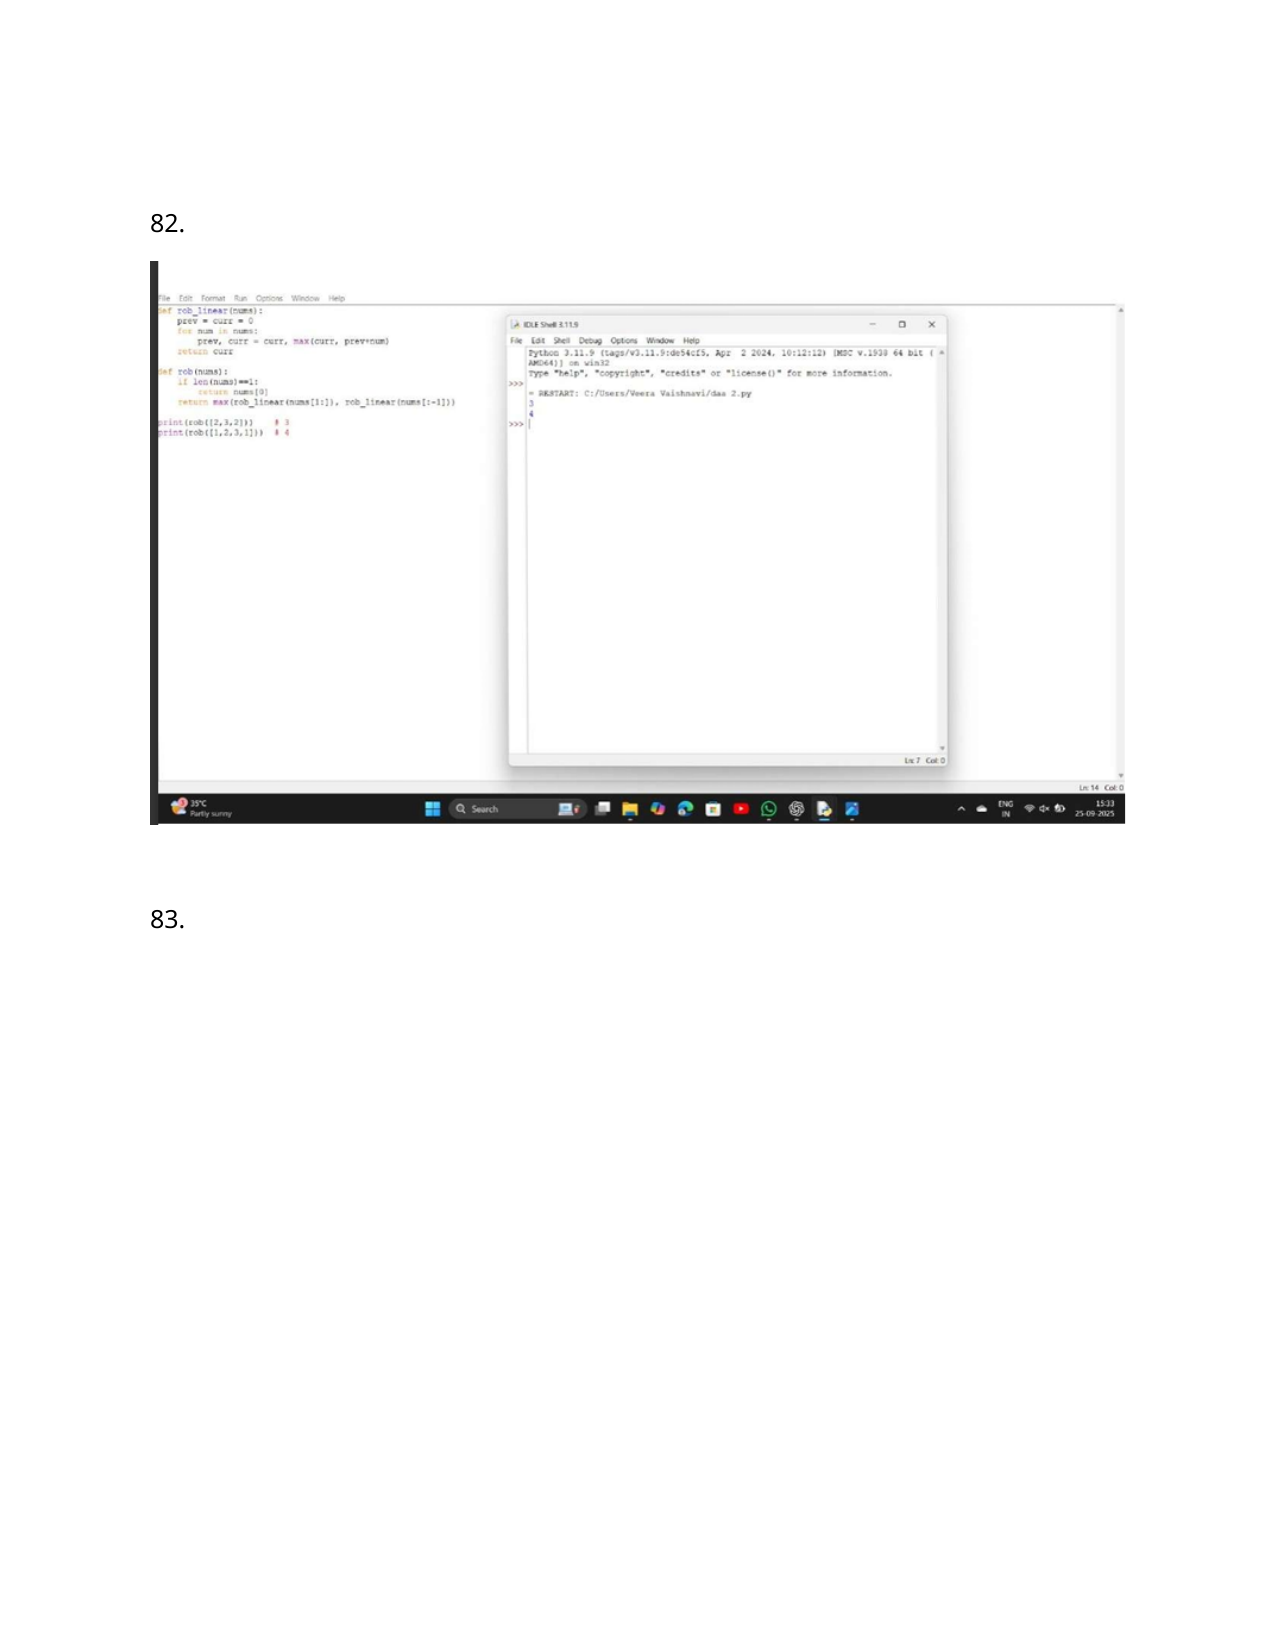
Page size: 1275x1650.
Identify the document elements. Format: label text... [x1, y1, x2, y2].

text 82. [150, 206, 1125, 240]
picture [150, 261, 1125, 825]
text 83. [150, 902, 1125, 936]
